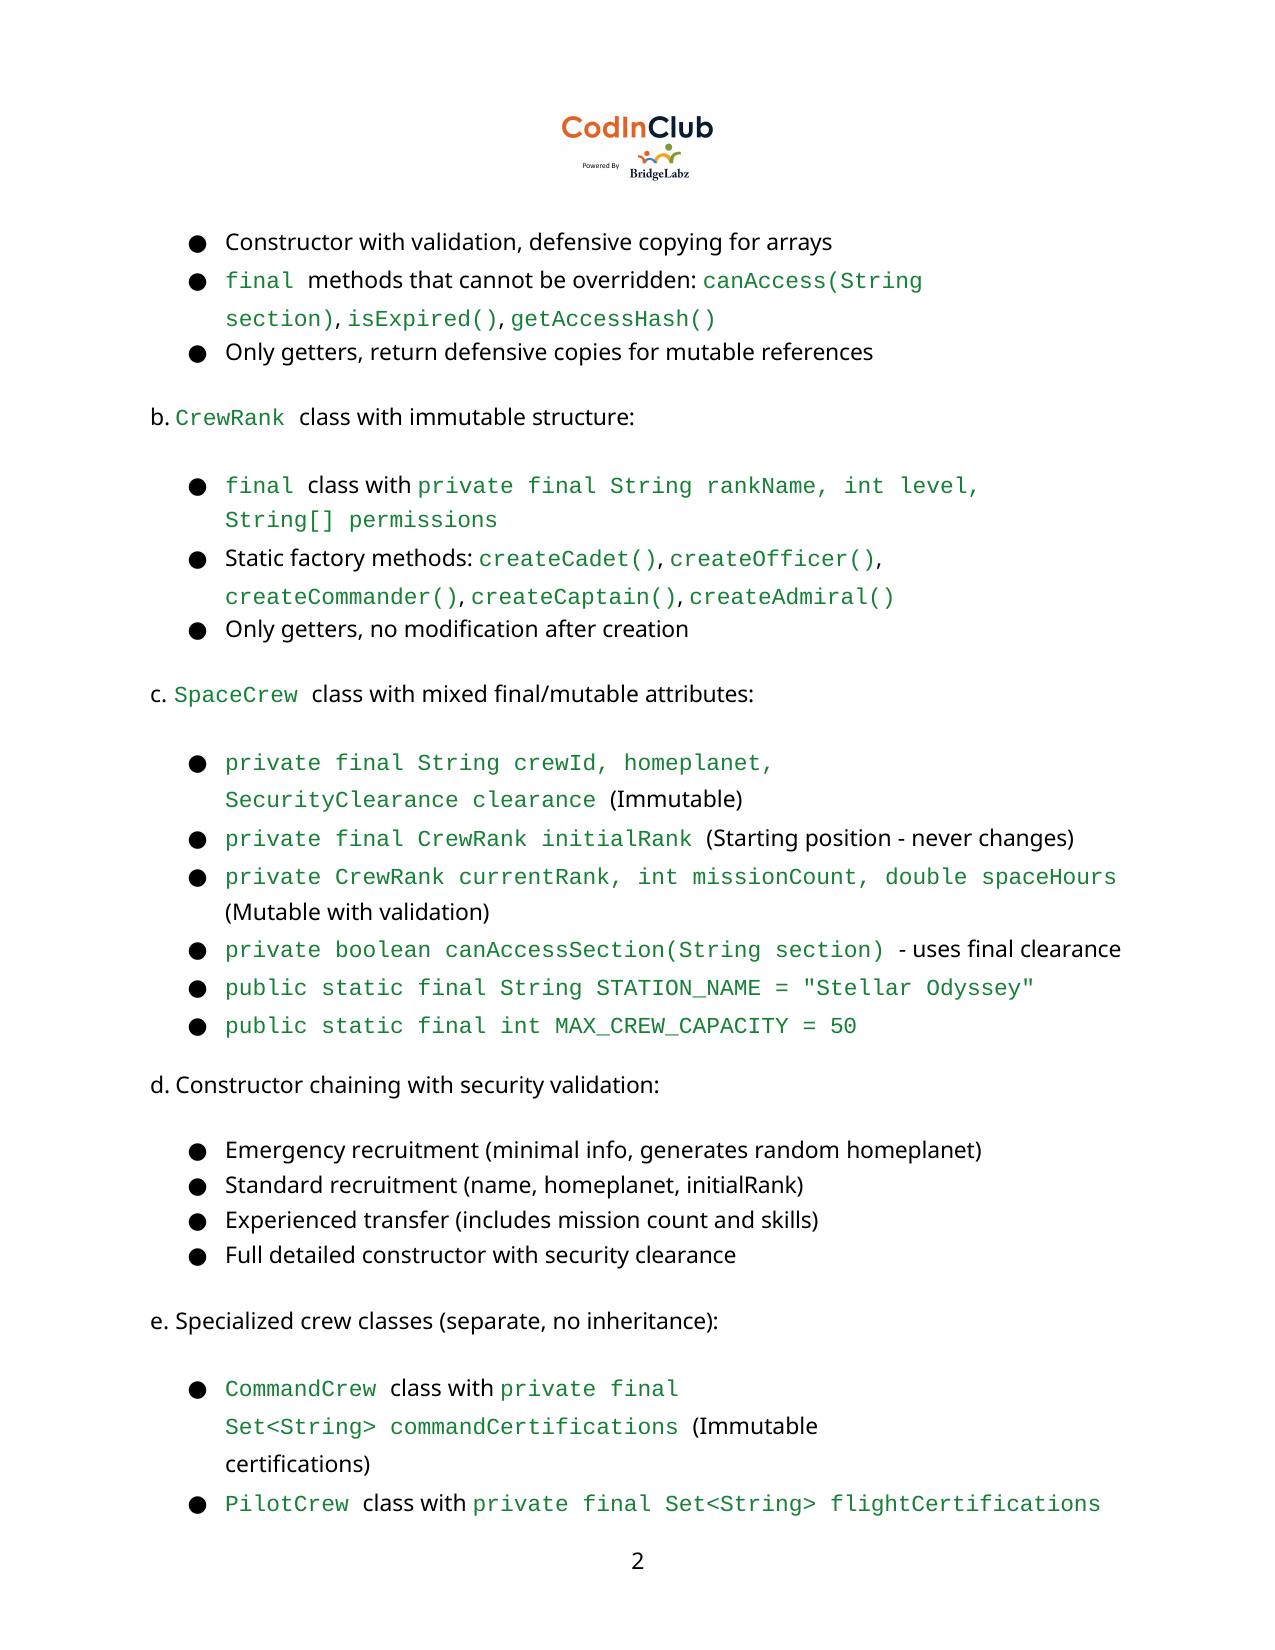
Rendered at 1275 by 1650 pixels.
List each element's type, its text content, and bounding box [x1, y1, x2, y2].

list Specialized crew classes (separate, no inheritance): [150, 1304, 1125, 1336]
list Experienced transfer (includes mission count and skills) [187, 1204, 1125, 1236]
list private boolean canAccessSection(String section) - uses final clearance [187, 933, 1125, 964]
list public static final int MAX_CREW_CAPACITY = 50 [187, 1008, 1125, 1040]
list CommandCrew class with private final Set<String> commandCertifications (Immutable certifications) [187, 1372, 832, 1479]
list Full detailed constructor with security clearance [187, 1239, 1125, 1271]
list Static factory methods: createCadet(), createOfficer(), createCommander(), createCaptain(), createAdmiral() [187, 542, 1115, 611]
list private final String crewId, homeplanet, SecurityClearance clearance (Immutable) [187, 745, 1022, 815]
list public static final String STATION_NAME = "Stellar Odyssey" [187, 971, 1125, 1002]
picture [562, 115, 714, 181]
list SpaceCrew class with mixed final/mutable attributes: [150, 678, 1125, 709]
list Constructor with validation, defensive copying for arrays [187, 226, 1125, 258]
list final methods that cannot be overridden: canAccess(String section), isExpired(), getAccessHash() [187, 264, 1017, 333]
list Only getters, return defensive copies for mutable references [187, 340, 1125, 365]
text (Mutable with validation) [225, 895, 1125, 927]
list Only getters, no modification after creation [187, 617, 1125, 642]
list Emergency recruitment (minimal info, generates random homeplanet) [187, 1134, 1125, 1165]
list CrewRank class with immutable structure: [150, 401, 1125, 433]
list final class with private final String rankName, int level, String[] permissions [187, 469, 1093, 534]
list private CrewRank currentRank, int missionCount, double spaceHours [187, 860, 1125, 892]
list Standard recruitment (name, homeplanet, initialRank) [187, 1169, 1125, 1200]
list PilotCrew class with private final Set<String> flightCertifications [187, 1487, 1125, 1518]
list Constructor chaining with security validation: [150, 1069, 1125, 1100]
list private final CrewRank initialRank (Starting position - never changes) [187, 822, 1125, 854]
